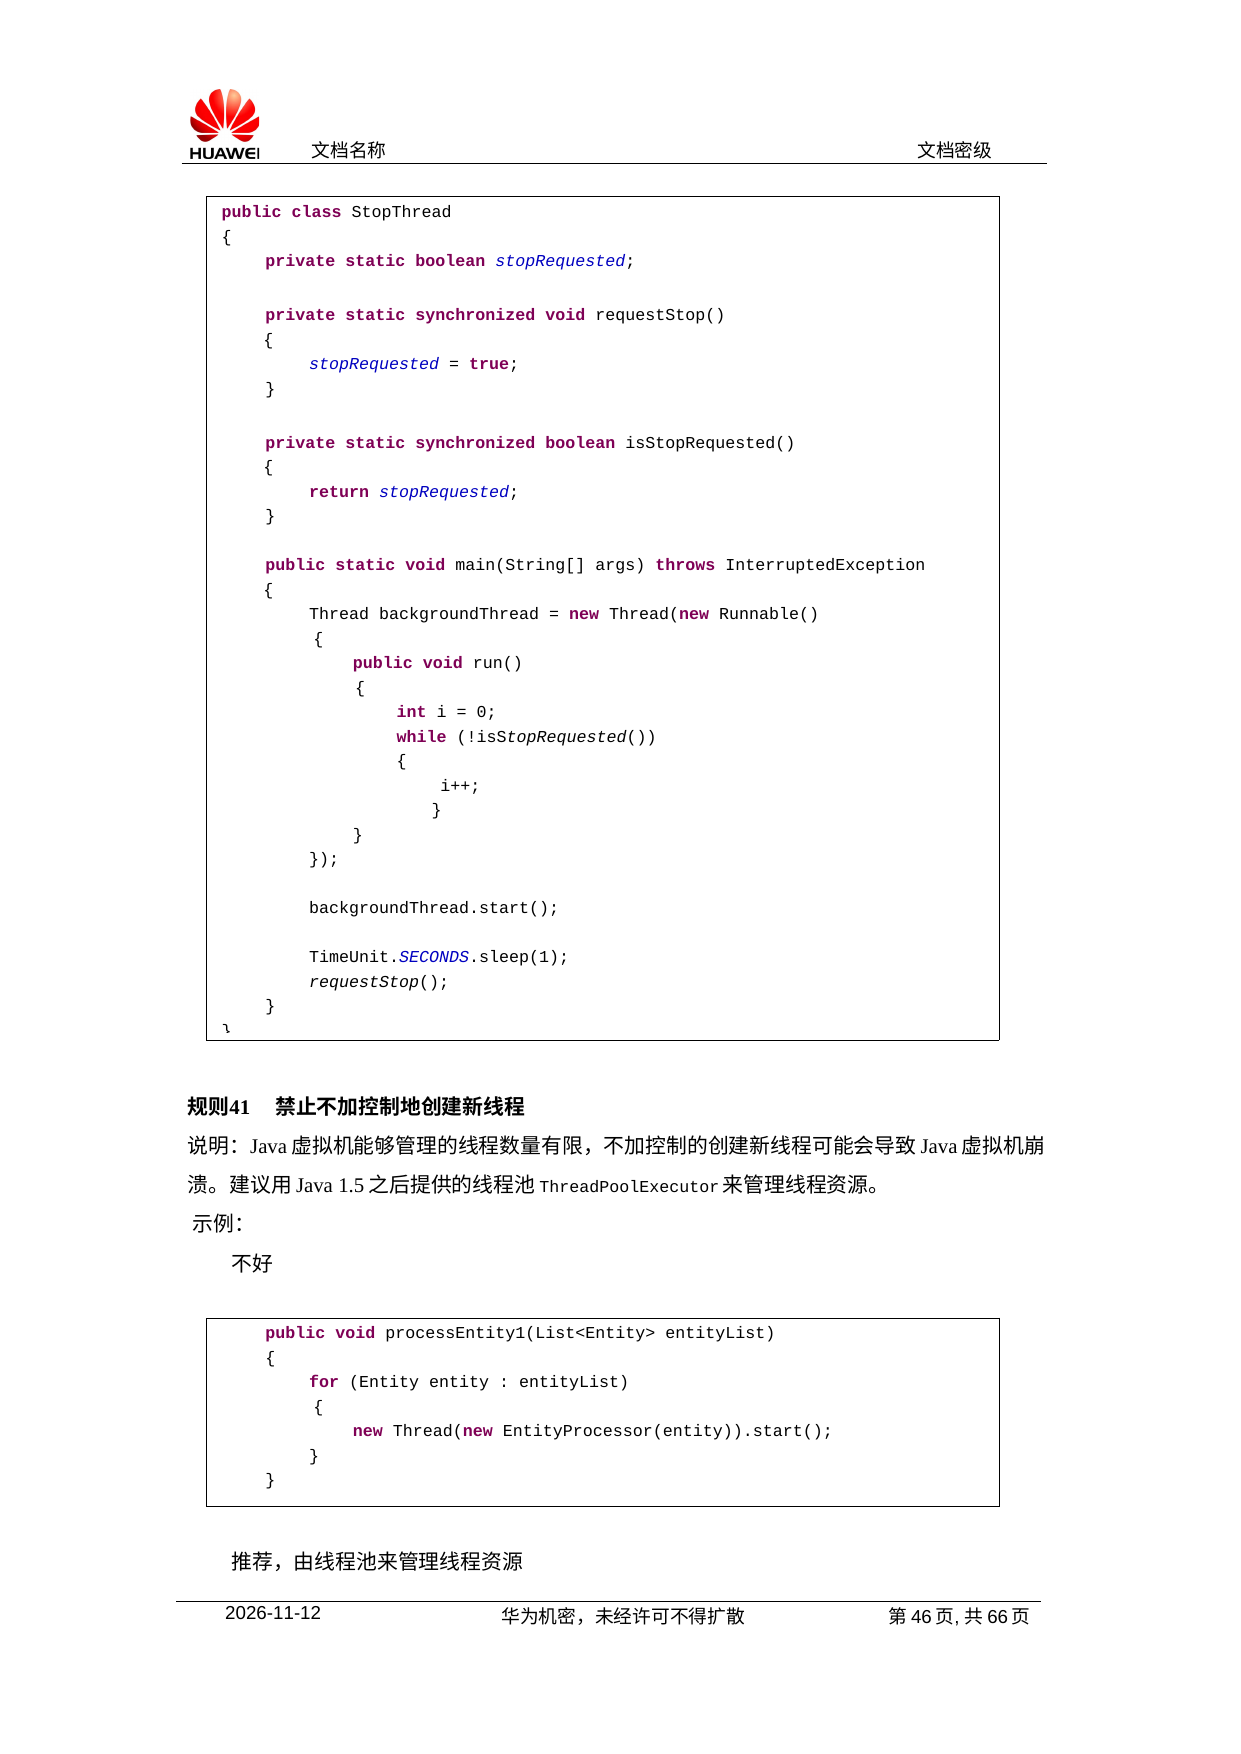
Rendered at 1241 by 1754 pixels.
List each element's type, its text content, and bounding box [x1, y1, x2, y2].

text 推荐，由线程池来管理线程资源 [187, 1545, 1053, 1575]
text 说明：Java虚拟机能够管理的线程数量有限，不加控制的创建新线程可能会导致Java虚拟机崩溃。建议用Java 1.5之后提供的线程池ThreadPoolExecutor来管理线程资源。 [187, 1129, 1053, 1199]
picture [190, 89, 260, 159]
text 示例： [187, 1208, 1053, 1238]
text 不好 [187, 1247, 1053, 1277]
text 禁止不加控制地创建新线程 [187, 1090, 1053, 1120]
